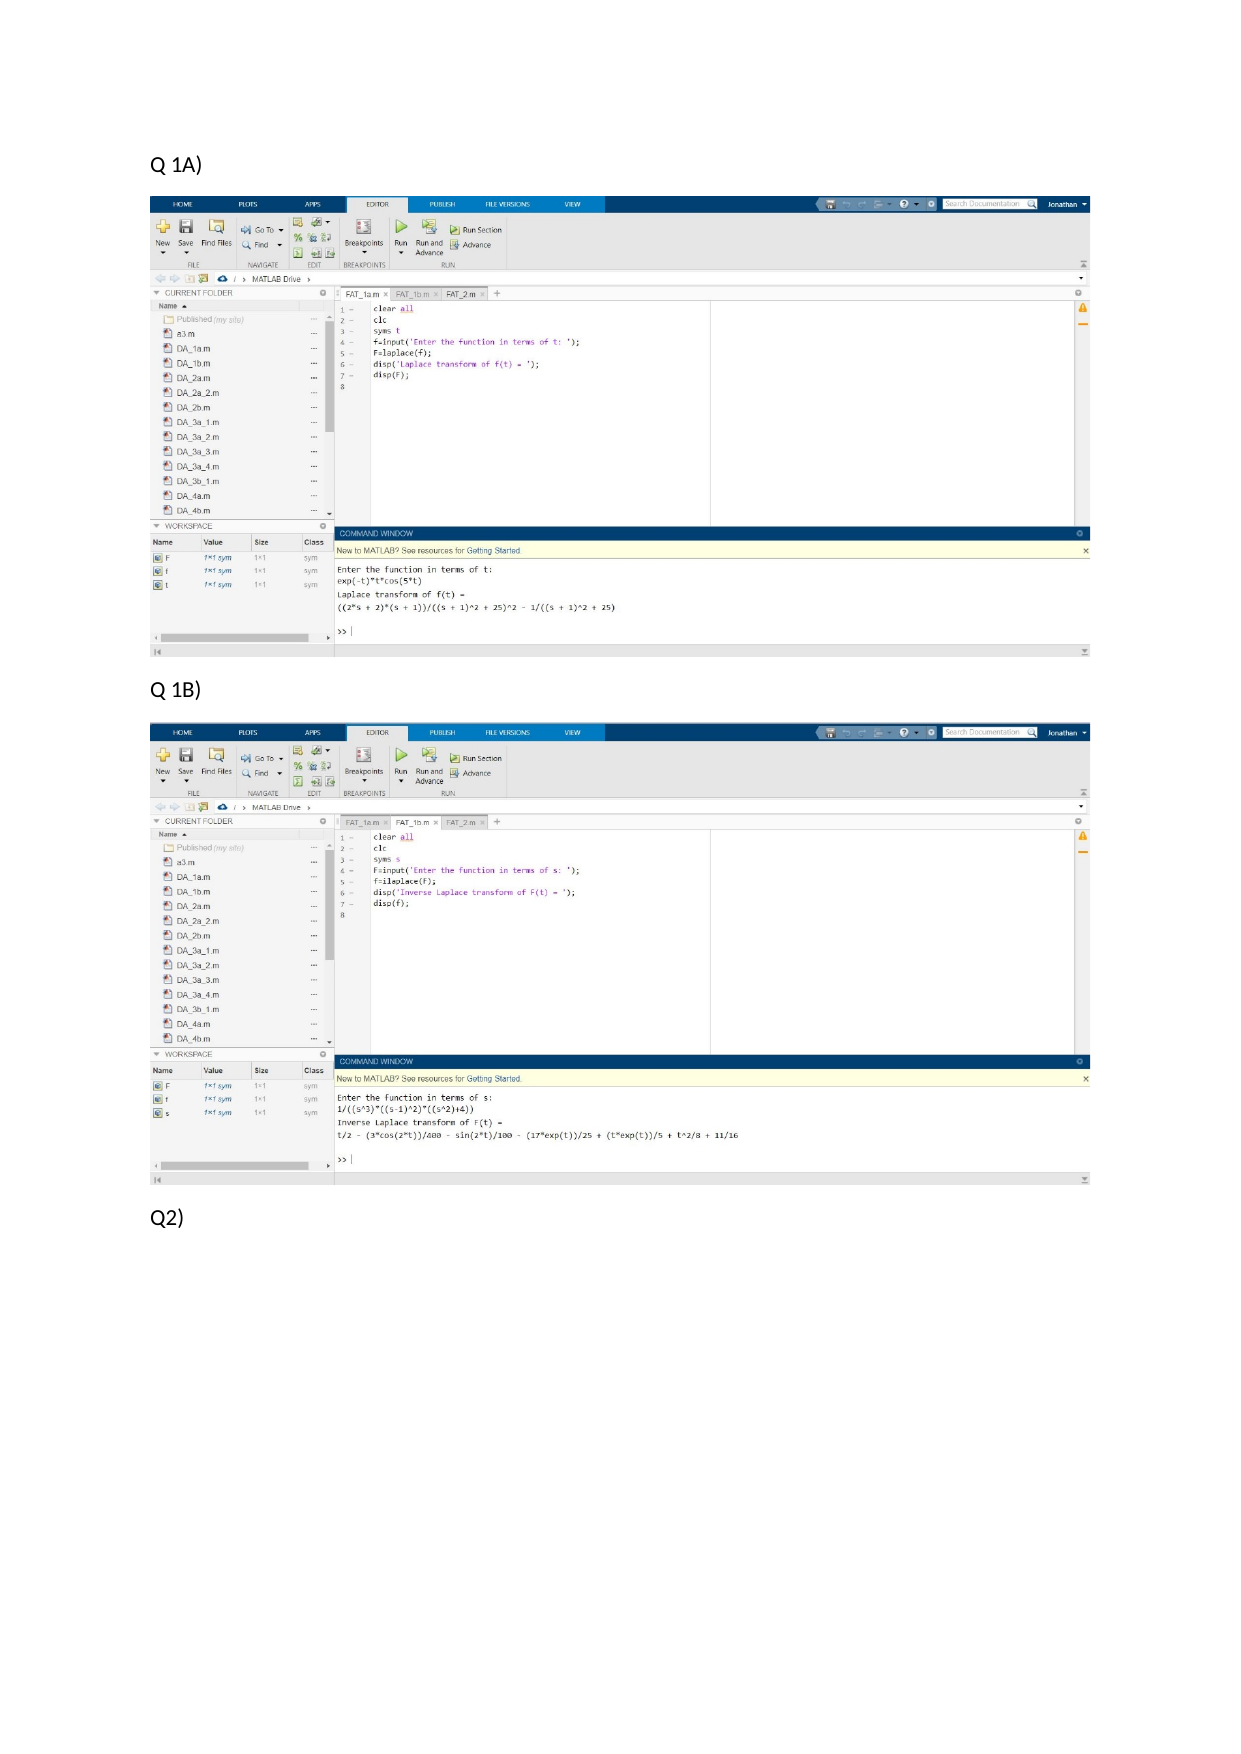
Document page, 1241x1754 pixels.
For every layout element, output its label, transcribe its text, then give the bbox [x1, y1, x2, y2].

text Q2) [150, 1203, 1090, 1232]
text Q 1A) [150, 150, 1090, 178]
picture [150, 196, 1091, 657]
text Q 1B) [150, 676, 1090, 703]
picture [150, 722, 1091, 1185]
